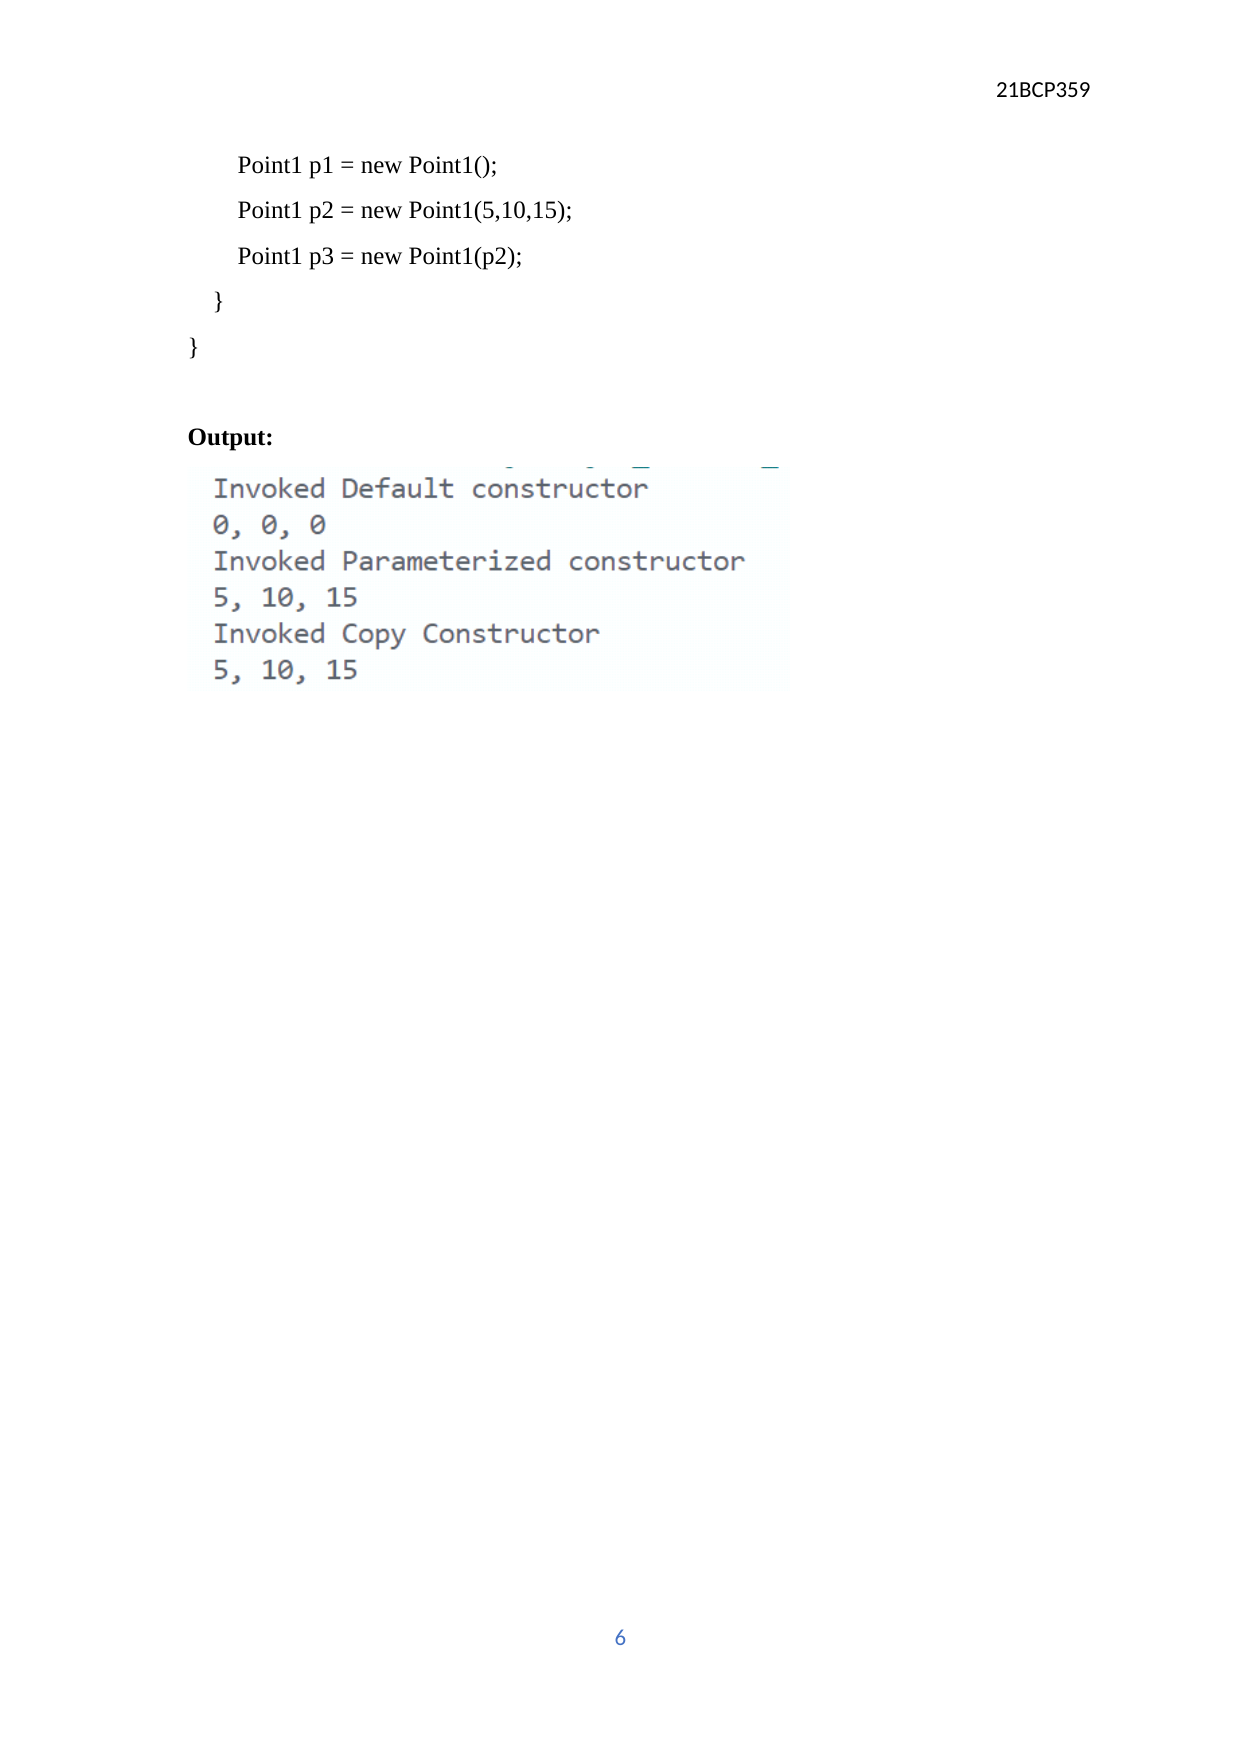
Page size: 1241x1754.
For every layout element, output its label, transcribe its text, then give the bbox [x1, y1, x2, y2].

picture [187, 467, 790, 691]
text Point1 p1 = new Point1(); [187, 150, 1090, 179]
text Point1 p3 = new Point1(p2); [187, 241, 1090, 269]
text Output: [187, 422, 1090, 451]
text } [187, 286, 1090, 315]
text } [187, 332, 1090, 360]
text Point1 p2 = new Point1(5,10,15); [187, 195, 1090, 224]
